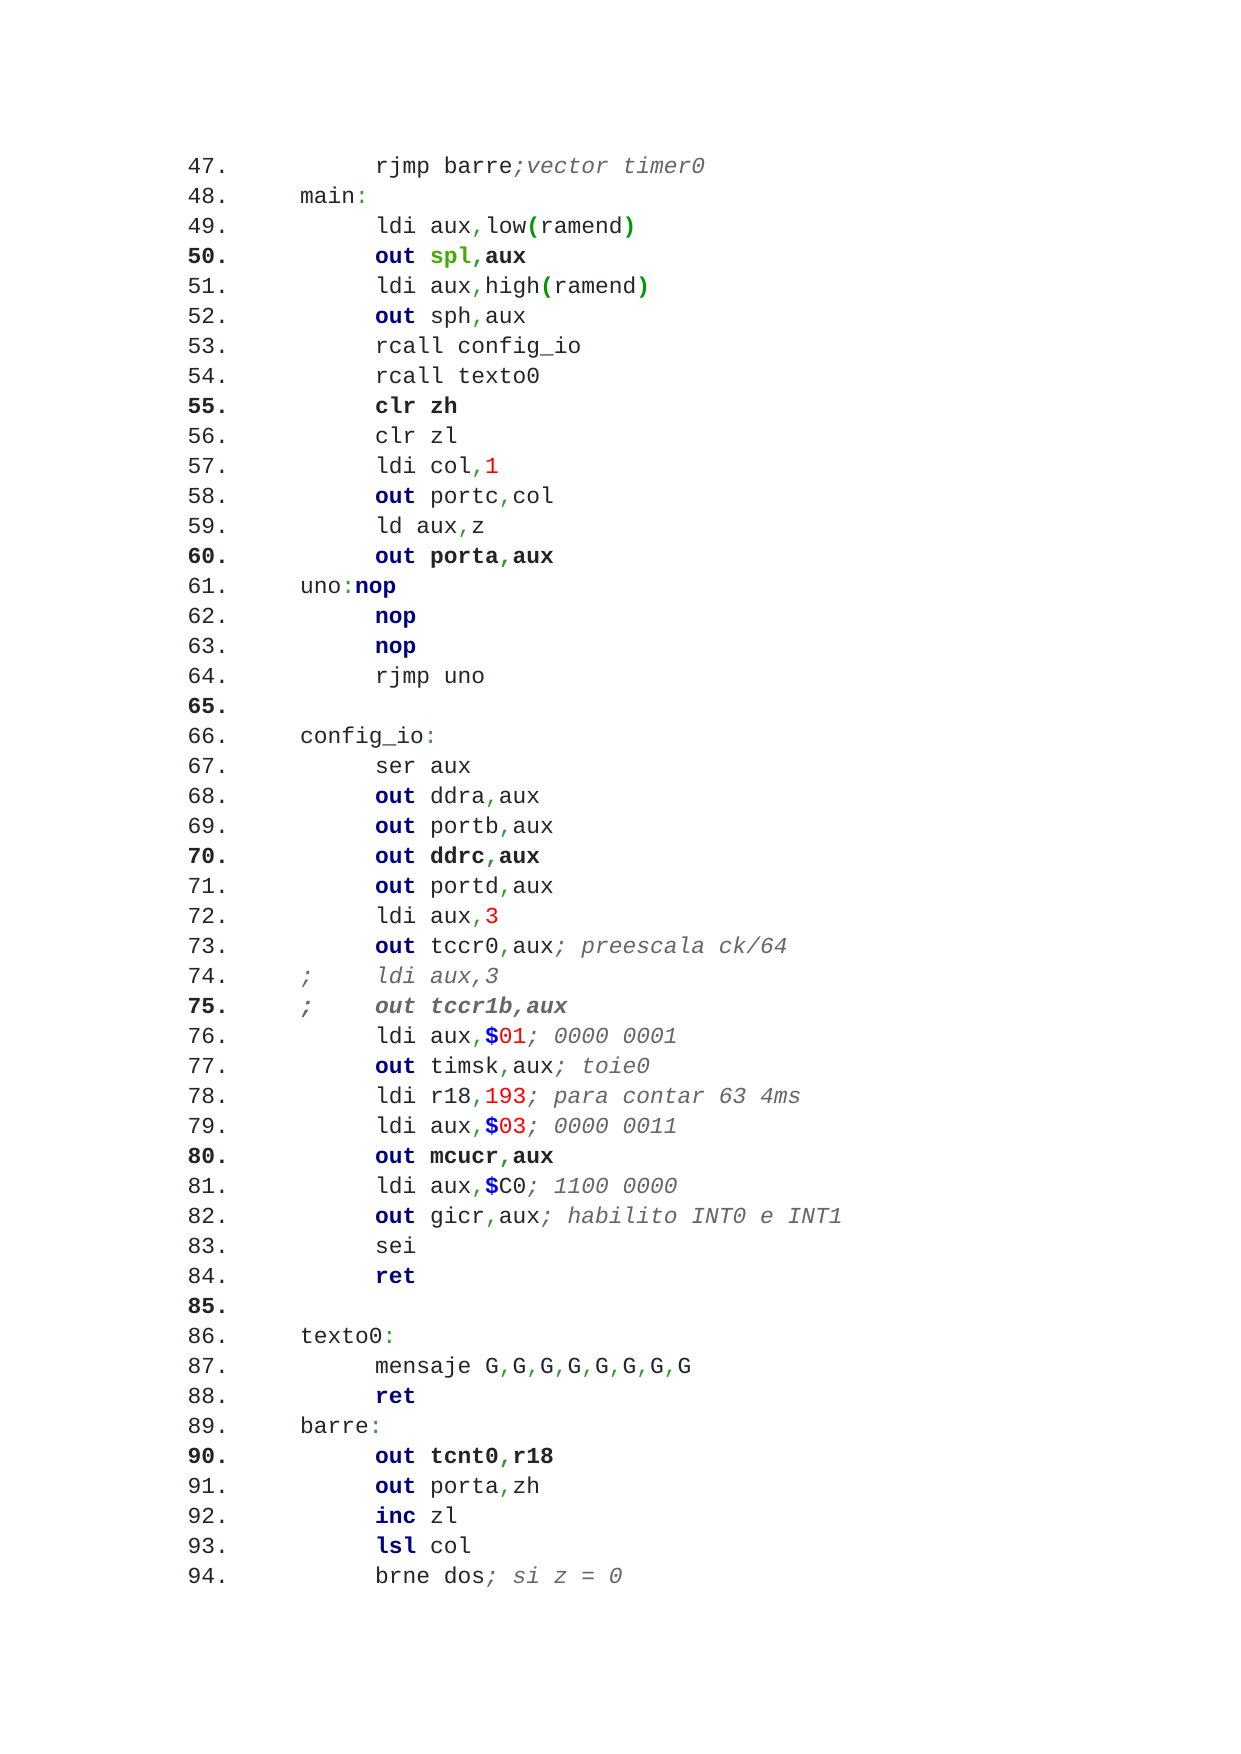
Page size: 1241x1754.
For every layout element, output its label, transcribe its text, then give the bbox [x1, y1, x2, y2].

list rjmp uno [187, 660, 1090, 690]
list main: [187, 180, 1090, 210]
list lsl col [187, 1530, 1090, 1560]
list sei [187, 1230, 1090, 1260]
list clr zl [187, 420, 1090, 450]
list out ddrc,aux [187, 840, 1090, 870]
list nop [187, 600, 1090, 630]
list ldi col,1 [187, 450, 1090, 480]
list out tccr0,aux; preescala ck/64 [187, 930, 1090, 960]
list ldi aux,$C0; 1100 0000 [187, 1170, 1090, 1200]
list out porta,zh [187, 1470, 1090, 1500]
list out portb,aux [187, 810, 1090, 840]
list ld aux,z [187, 510, 1090, 540]
list ldi r18,193; para contar 63 4ms [187, 1080, 1090, 1110]
list clr zh [187, 390, 1090, 420]
list out mcucr,aux [187, 1140, 1090, 1170]
list out sph,aux [187, 300, 1090, 330]
list ; ldi aux,3 [187, 960, 1090, 990]
list rjmp barre;vector timer0 [187, 150, 1090, 180]
list barre: [187, 1410, 1090, 1440]
list ; out tccr1b,aux [187, 990, 1090, 1020]
list texto0: [187, 1320, 1090, 1350]
list ldi aux,$03; 0000 0011 [187, 1110, 1090, 1140]
list ldi aux,$01; 0000 0001 [187, 1020, 1090, 1050]
list out tcnt0,r18 [187, 1440, 1090, 1470]
list ldi aux,high(ramend) [187, 270, 1090, 300]
list out portd,aux [187, 870, 1090, 900]
list inc zl [187, 1500, 1090, 1530]
list rcall texto0 [187, 360, 1090, 390]
list out spl,aux [187, 240, 1090, 270]
list ser aux [187, 750, 1090, 780]
list out timsk,aux; toie0 [187, 1050, 1090, 1080]
list mensaje G,G,G,G,G,G,G,G [187, 1350, 1090, 1380]
list out gicr,aux; habilito INT0 e INT1 [187, 1200, 1090, 1230]
list uno:nop [187, 570, 1090, 600]
list ret [187, 1260, 1090, 1290]
list out porta,aux [187, 540, 1090, 570]
list ldi aux,3 [187, 900, 1090, 930]
list out portc,col [187, 480, 1090, 510]
list out ddra,aux [187, 780, 1090, 810]
list nop [187, 630, 1090, 660]
list rcall config_io [187, 330, 1090, 360]
list config_io: [187, 720, 1090, 750]
list ldi aux,low(ramend) [187, 210, 1090, 240]
list ret [187, 1380, 1090, 1410]
list brne dos; si z = 0 [187, 1560, 1090, 1590]
